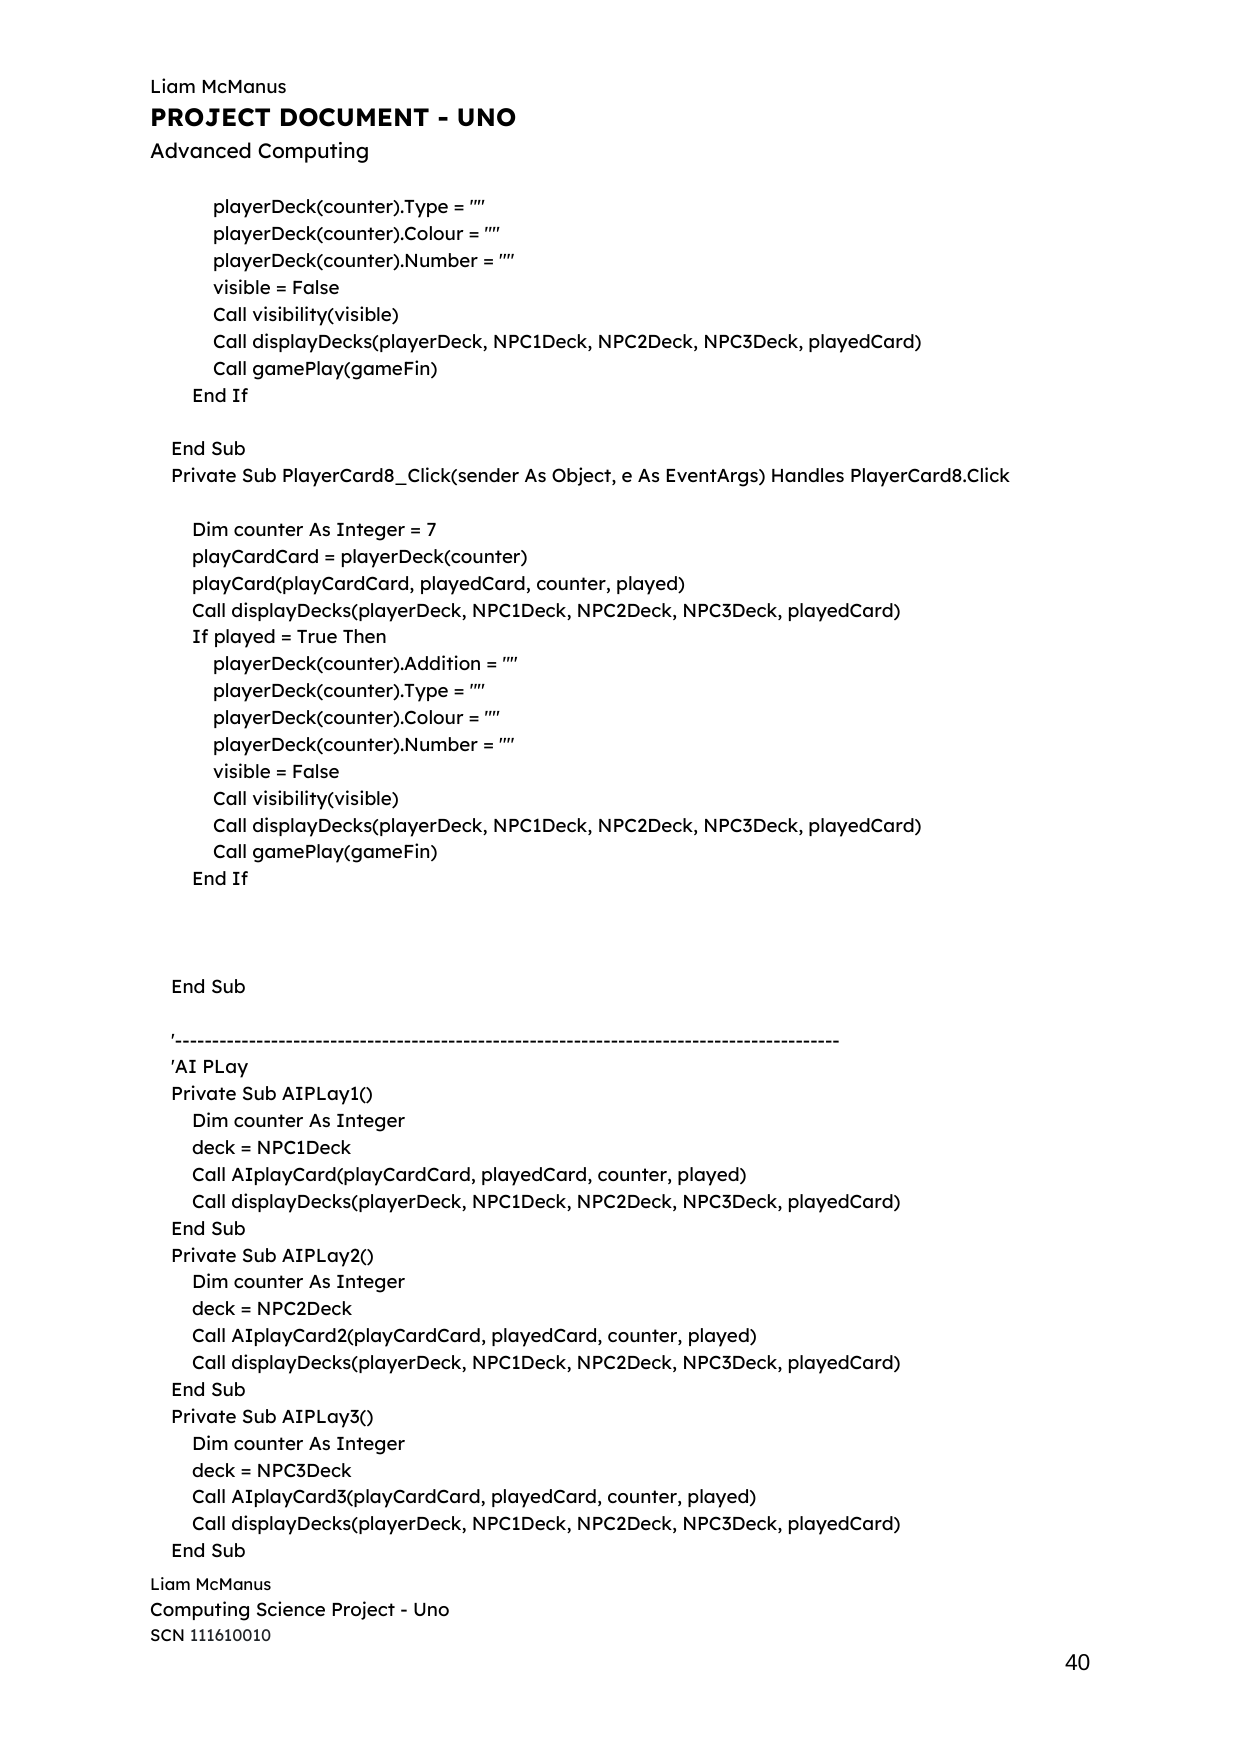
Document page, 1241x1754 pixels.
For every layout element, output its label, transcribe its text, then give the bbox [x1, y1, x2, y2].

text If played = True Then [150, 625, 1090, 649]
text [150, 329, 1090, 353]
text Dim counter As Integer [150, 1270, 1090, 1294]
text playerDeck(counter).Addition = "" [150, 652, 1090, 676]
text visible = False [150, 759, 1090, 783]
text Dim counter As Integer = 7 [150, 518, 1090, 541]
text Call displayDecks(playerDeck, NPC1Deck, NPC2Deck, NPC3Deck, playedCard) [150, 1351, 1090, 1374]
text playCardCard = playerDeck(counter) [150, 544, 1090, 568]
text deck = NPC3Deck [150, 1458, 1090, 1482]
text playerDeck(counter).Colour = "" [150, 706, 1090, 729]
text Call displayDecks(playerDeck, NPC1Deck, NPC2Deck, NPC3Deck, playedCard) [150, 1189, 1090, 1213]
text Call AIplayCard3(playCardCard, playedCard, counter, played) [150, 1485, 1090, 1509]
text Private Sub AIPLay2() [150, 1243, 1090, 1267]
text deck = NPC1Deck [150, 1136, 1090, 1159]
text playerDeck(counter).Number = "" [150, 733, 1090, 756]
text End Sub [150, 1378, 1090, 1401]
text playCard(playCardCard, playedCard, counter, played) [150, 571, 1090, 595]
text '------------------------------------------------------------------------------------------ [150, 1028, 1090, 1052]
text Dim counter As Integer [150, 1109, 1090, 1132]
text Private Sub PlayerCard8_Click(sender As Object, e As EventArgs) Handles PlayerCard8.Click [150, 464, 1090, 487]
text End If [150, 383, 1090, 407]
text Call gamePlay(gameFin) [150, 840, 1090, 864]
text Private Sub AIPLay1() [150, 1082, 1090, 1106]
text visible = False [150, 276, 1090, 299]
text playerDeck(counter).Type = "" [150, 679, 1090, 702]
text End Sub [150, 437, 1090, 461]
text 'AI PLay [150, 1055, 1090, 1079]
text Call gamePlay(gameFin) [150, 356, 1090, 380]
text Private Sub AIPLay3() [150, 1404, 1090, 1428]
text Call AIplayCard(playCardCard, playedCard, counter, played) [150, 1163, 1090, 1186]
text Call AIplayCard2(playCardCard, playedCard, counter, played) [150, 1324, 1090, 1347]
text playerDeck(counter).Type = "" [150, 195, 1090, 219]
text Call visibility(visible) [150, 303, 1090, 326]
text End Sub [150, 974, 1090, 998]
text End Sub [150, 1539, 1090, 1562]
text Call visibility(visible) [150, 786, 1090, 810]
text Dim counter As Integer [150, 1431, 1090, 1455]
text End Sub [150, 1216, 1090, 1240]
text Call displayDecks(playerDeck, NPC1Deck, NPC2Deck, NPC3Deck, playedCard) [150, 598, 1090, 622]
text playerDeck(counter).Number = "" [150, 249, 1090, 272]
text End If [150, 867, 1090, 891]
text Call displayDecks(playerDeck, NPC1Deck, NPC2Deck, NPC3Deck, playedCard) [150, 1512, 1090, 1536]
text deck = NPC2Deck [150, 1297, 1090, 1321]
text playerDeck(counter).Colour = "" [150, 222, 1090, 246]
text Call displayDecks(playerDeck, NPC1Deck, NPC2Deck, NPC3Deck, playedCard) [150, 813, 1090, 837]
